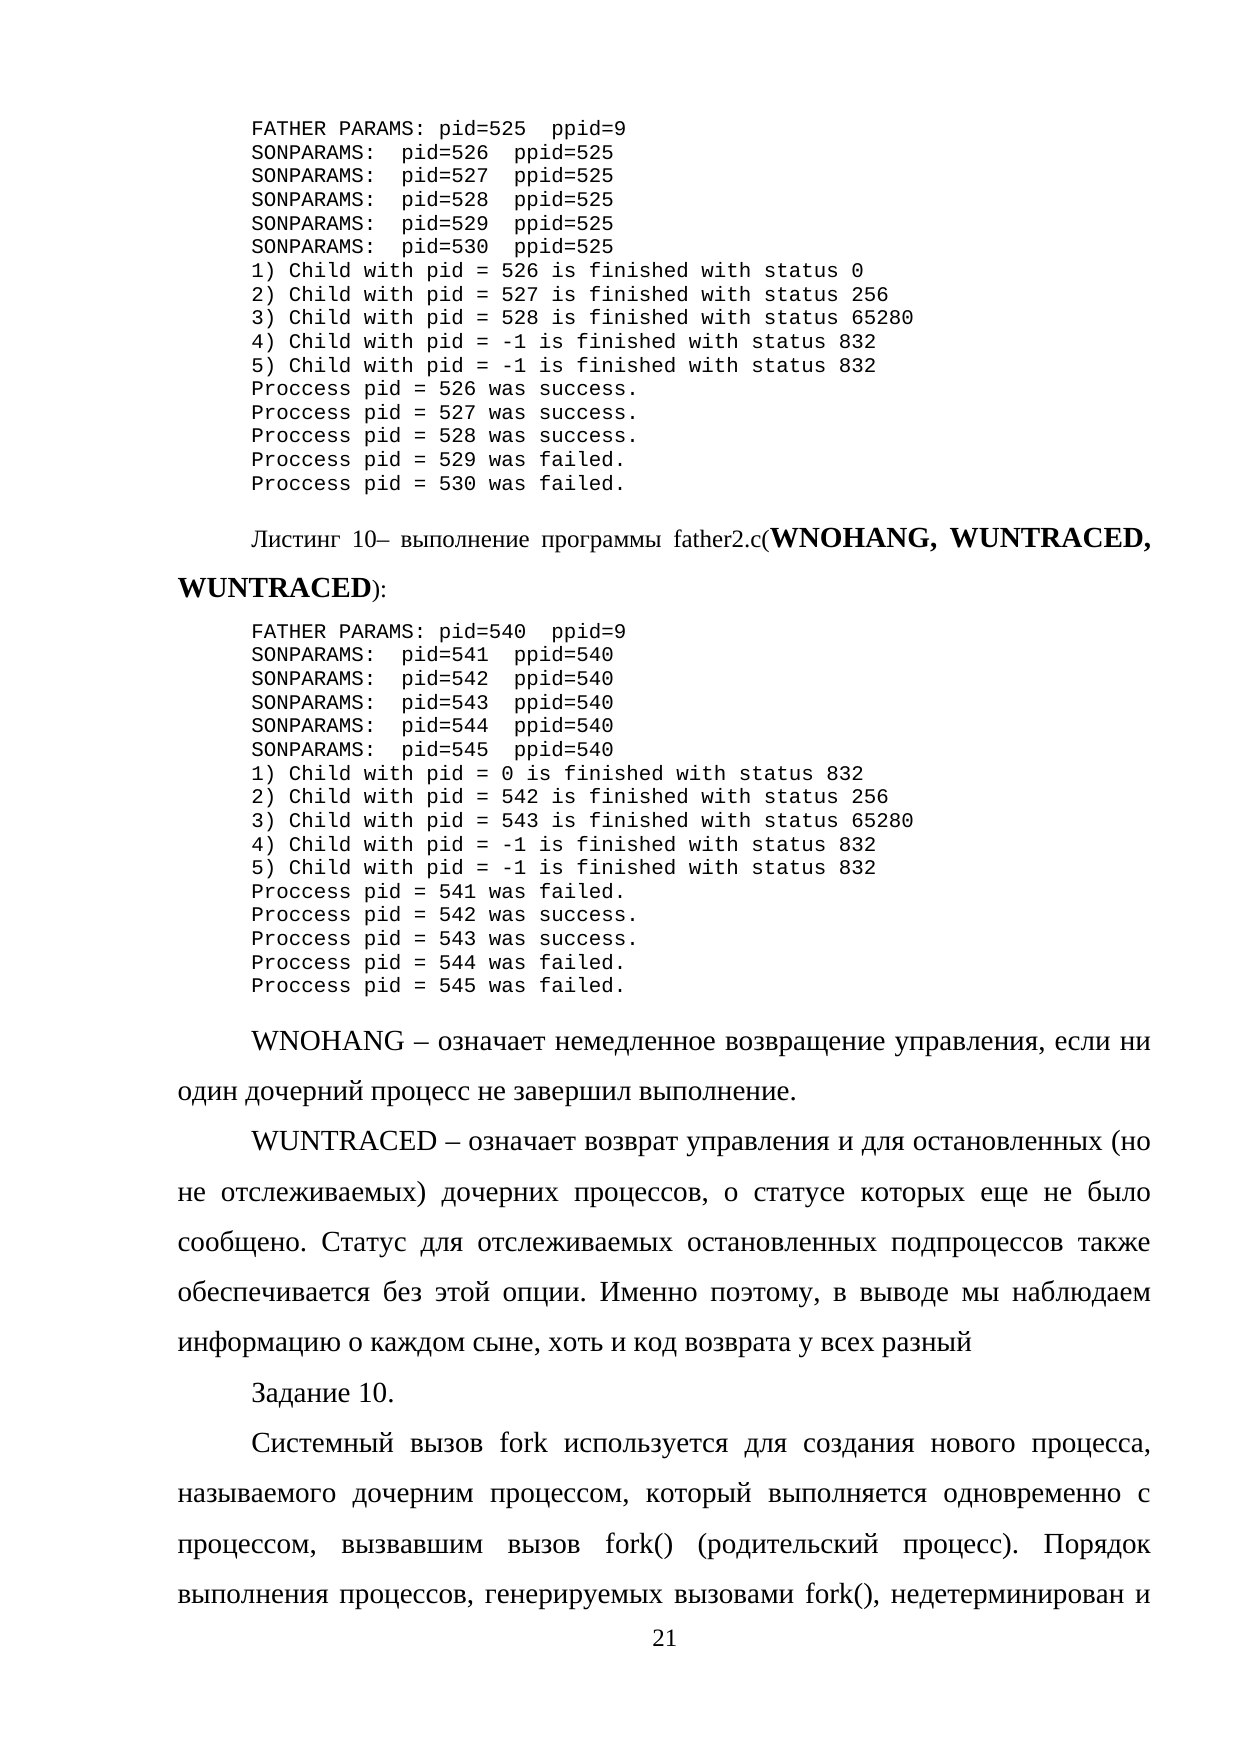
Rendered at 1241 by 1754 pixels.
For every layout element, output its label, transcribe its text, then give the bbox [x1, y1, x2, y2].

text 3) Child with pid = 528 is finished with status 65280 [251, 307, 1152, 331]
text Листинг 10– выполнение программы father2.с(WNOHANG, WUNTRACED, WUNTRACED): [177, 520, 1152, 604]
text WUNTRACED – означает возврат управления и для остановленных (но не отслеживаемых) дочерних процессов, о статусе которых еще не было сообщено. Статус для отслеживаемых остановленных подпроцессов также обеспечивается без этой опции. Именно поэтому, в выводе мы наблюдаем информацию о каждом сыне, хоть и код возврата у всех разный [177, 1123, 1152, 1358]
text 4) Child with pid = -1 is finished with status 832 [251, 331, 1152, 354]
text SONPARAMS: pid=526 ppid=525 [251, 142, 1152, 165]
text 3) Child with pid = 543 is finished with status 65280 [251, 810, 1152, 833]
text Proccess pid = 527 was success. [251, 402, 1152, 426]
text Proccess pid = 544 was failed. [251, 952, 1152, 975]
text SONPARAMS: pid=529 ppid=525 [251, 213, 1152, 236]
text 5) Child with pid = -1 is finished with status 832 [251, 354, 1152, 378]
text Задание 10. [177, 1375, 1152, 1408]
text 1) Child with pid = 0 is finished with status 832 [251, 763, 1152, 786]
text FATHER PARAMS: pid=540 ppid=9 [251, 621, 1152, 644]
text WNOHANG – означает немедленное возвращение управления, если ни один дочерний процесс не завершил выполнение. [177, 1023, 1152, 1107]
text Proccess pid = 541 was failed. [251, 881, 1152, 904]
text Proccess pid = 542 was success. [251, 904, 1152, 928]
text SONPARAMS: pid=544 ppid=540 [251, 715, 1152, 739]
text Proccess pid = 545 was failed. [251, 975, 1152, 999]
text Proccess pid = 529 was failed. [251, 449, 1152, 473]
text Proccess pid = 530 was failed. [251, 473, 1152, 496]
text 1) Child with pid = 526 is finished with status 0 [251, 260, 1152, 284]
text SONPARAMS: pid=530 ppid=525 [251, 236, 1152, 260]
text FATHER PARAMS: pid=525 ppid=9 [251, 118, 1152, 142]
text 2) Child with pid = 527 is finished with status 256 [251, 284, 1152, 307]
text 4) Child with pid = -1 is finished with status 832 [251, 833, 1152, 857]
text Proccess pid = 526 was success. [251, 378, 1152, 402]
text SONPARAMS: pid=527 ppid=525 [251, 165, 1152, 189]
text 5) Child with pid = -1 is finished with status 832 [251, 857, 1152, 881]
text SONPARAMS: pid=545 ppid=540 [251, 739, 1152, 763]
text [177, 1425, 1152, 1610]
text SONPARAMS: pid=543 ppid=540 [251, 692, 1152, 715]
text Proccess pid = 528 was success. [251, 426, 1152, 449]
text 2) Child with pid = 542 is finished with status 256 [251, 786, 1152, 810]
text Proccess pid = 543 was success. [251, 928, 1152, 952]
text SONPARAMS: pid=528 ppid=525 [251, 189, 1152, 213]
text SONPARAMS: pid=542 ppid=540 [251, 668, 1152, 692]
text SONPARAMS: pid=541 ppid=540 [251, 644, 1152, 668]
